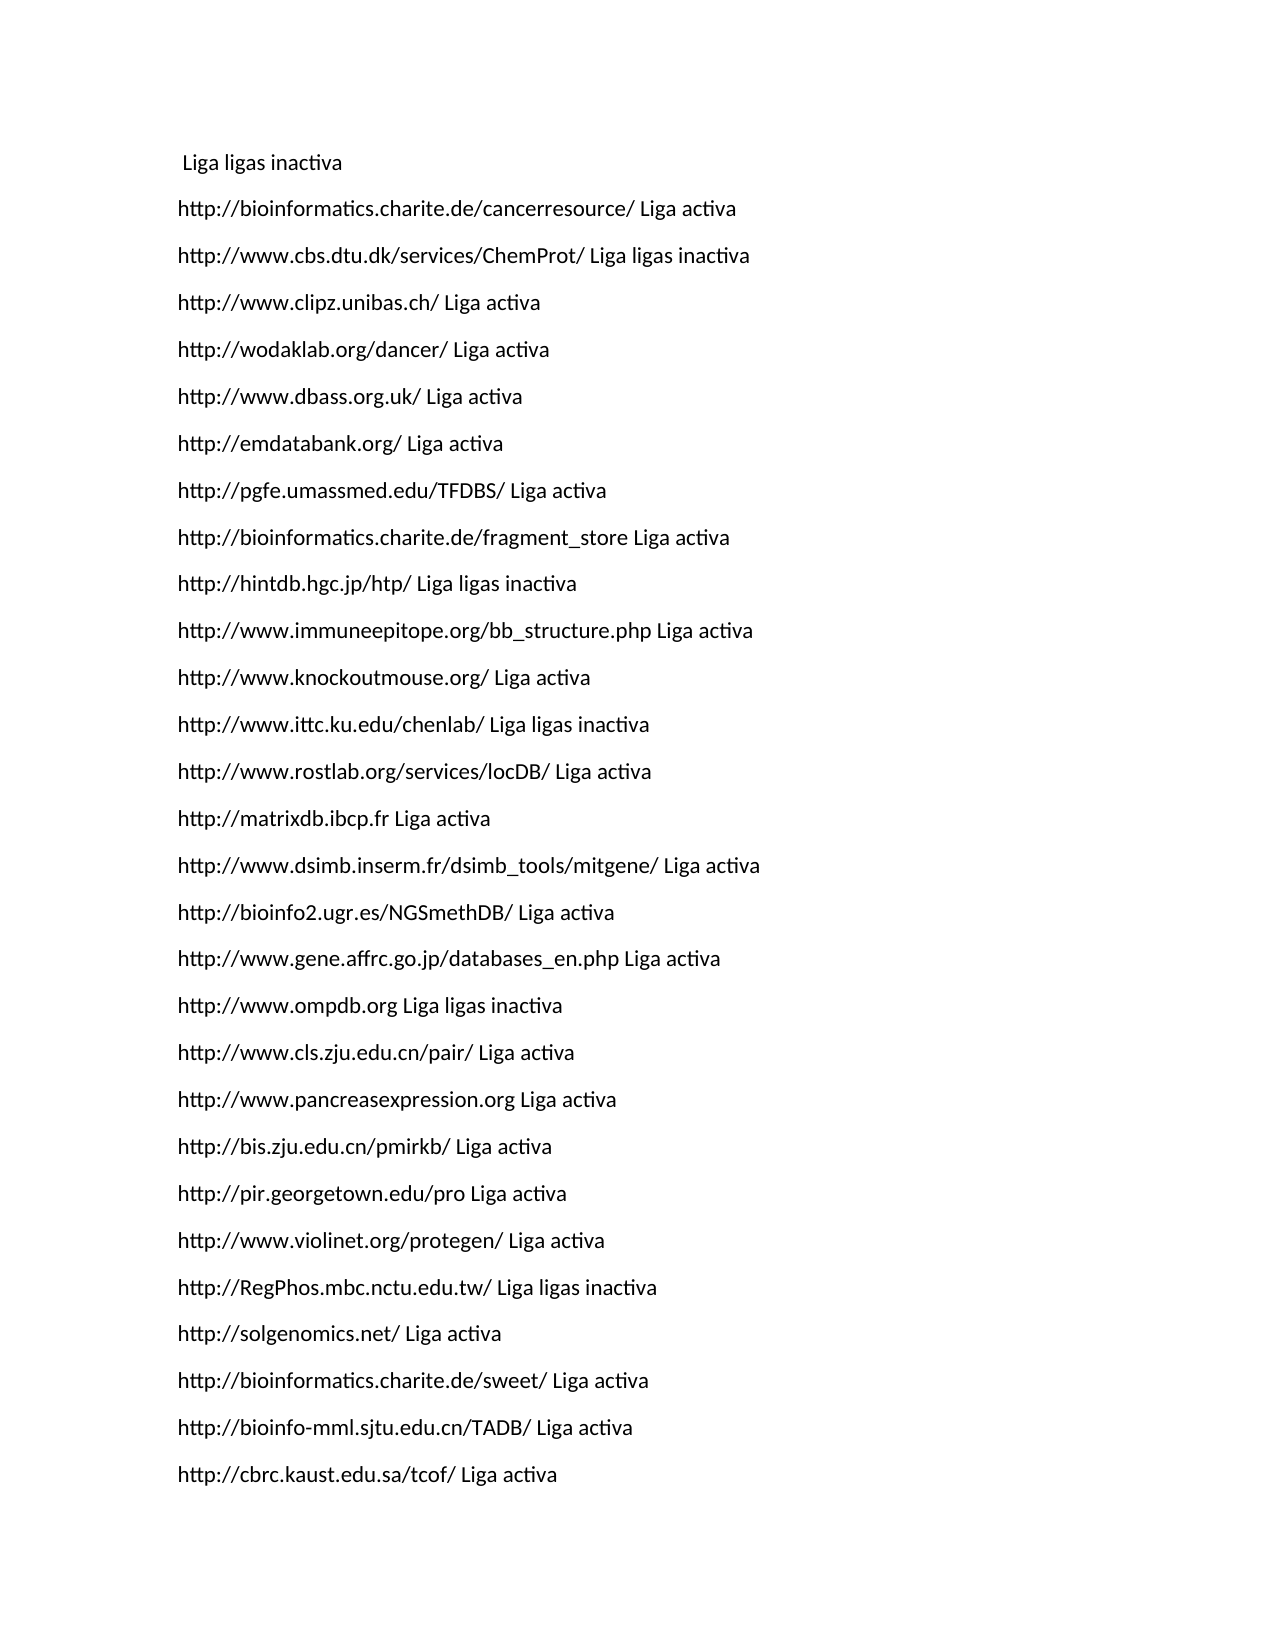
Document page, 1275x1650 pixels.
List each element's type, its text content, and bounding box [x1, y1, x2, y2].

text http://www.immuneepitope.org/bb_structure.php Liga activa [177, 616, 1098, 644]
text Liga ligas inactiva [177, 148, 1098, 176]
text http://www.cls.zju.edu.cn/pair/ Liga activa [177, 1038, 1098, 1066]
text http://cbrc.kaust.edu.sa/tcof/ Liga activa [177, 1460, 1098, 1488]
text http://pir.georgetown.edu/pro Liga activa [177, 1179, 1098, 1207]
text http://bioinfo2.ugr.es/NGSmethDB/ Liga activa [177, 898, 1098, 926]
text http://bioinfo-mml.sjtu.edu.cn/TADB/ Liga activa [177, 1413, 1098, 1441]
text http://matrixdb.ibcp.fr Liga activa [177, 804, 1098, 832]
text http://pgfe.umassmed.edu/TFDBS/ Liga activa [177, 476, 1098, 504]
text http://bioinformatics.charite.de/fragment_store Liga activa [177, 523, 1098, 551]
text http://bioinformatics.charite.de/cancerresource/ Liga activa [177, 194, 1098, 222]
text http://www.clipz.unibas.ch/ Liga activa [177, 288, 1098, 316]
text http://www.pancreasexpression.org Liga activa [177, 1085, 1098, 1113]
text http://www.gene.affrc.go.jp/databases_en.php Liga activa [177, 944, 1098, 972]
text http://www.violinet.org/protegen/ Liga activa [177, 1226, 1098, 1254]
text http://wodaklab.org/dancer/ Liga activa [177, 335, 1098, 363]
text http://bioinformatics.charite.de/sweet/ Liga activa [177, 1366, 1098, 1394]
text http://bis.zju.edu.cn/pmirkb/ Liga activa [177, 1132, 1098, 1160]
text http://RegPhos.mbc.nctu.edu.tw/ Liga ligas inactiva [177, 1273, 1098, 1301]
text http://www.ittc.ku.edu/chenlab/ Liga ligas inactiva [177, 710, 1098, 738]
text http://www.knockoutmouse.org/ Liga activa [177, 663, 1098, 691]
text http://hintdb.hgc.jp/htp/ Liga ligas inactiva [177, 569, 1098, 597]
text http://emdatabank.org/ Liga activa [177, 429, 1098, 457]
text http://www.ompdb.org Liga ligas inactiva [177, 991, 1098, 1019]
text http://www.dbass.org.uk/ Liga activa [177, 382, 1098, 410]
text http://solgenomics.net/ Liga activa [177, 1319, 1098, 1347]
text http://www.rostlab.org/services/locDB/ Liga activa [177, 757, 1098, 785]
text http://www.dsimb.inserm.fr/dsimb_tools/mitgene/ Liga activa [177, 851, 1098, 879]
text http://www.cbs.dtu.dk/services/ChemProt/ Liga ligas inactiva [177, 241, 1098, 269]
